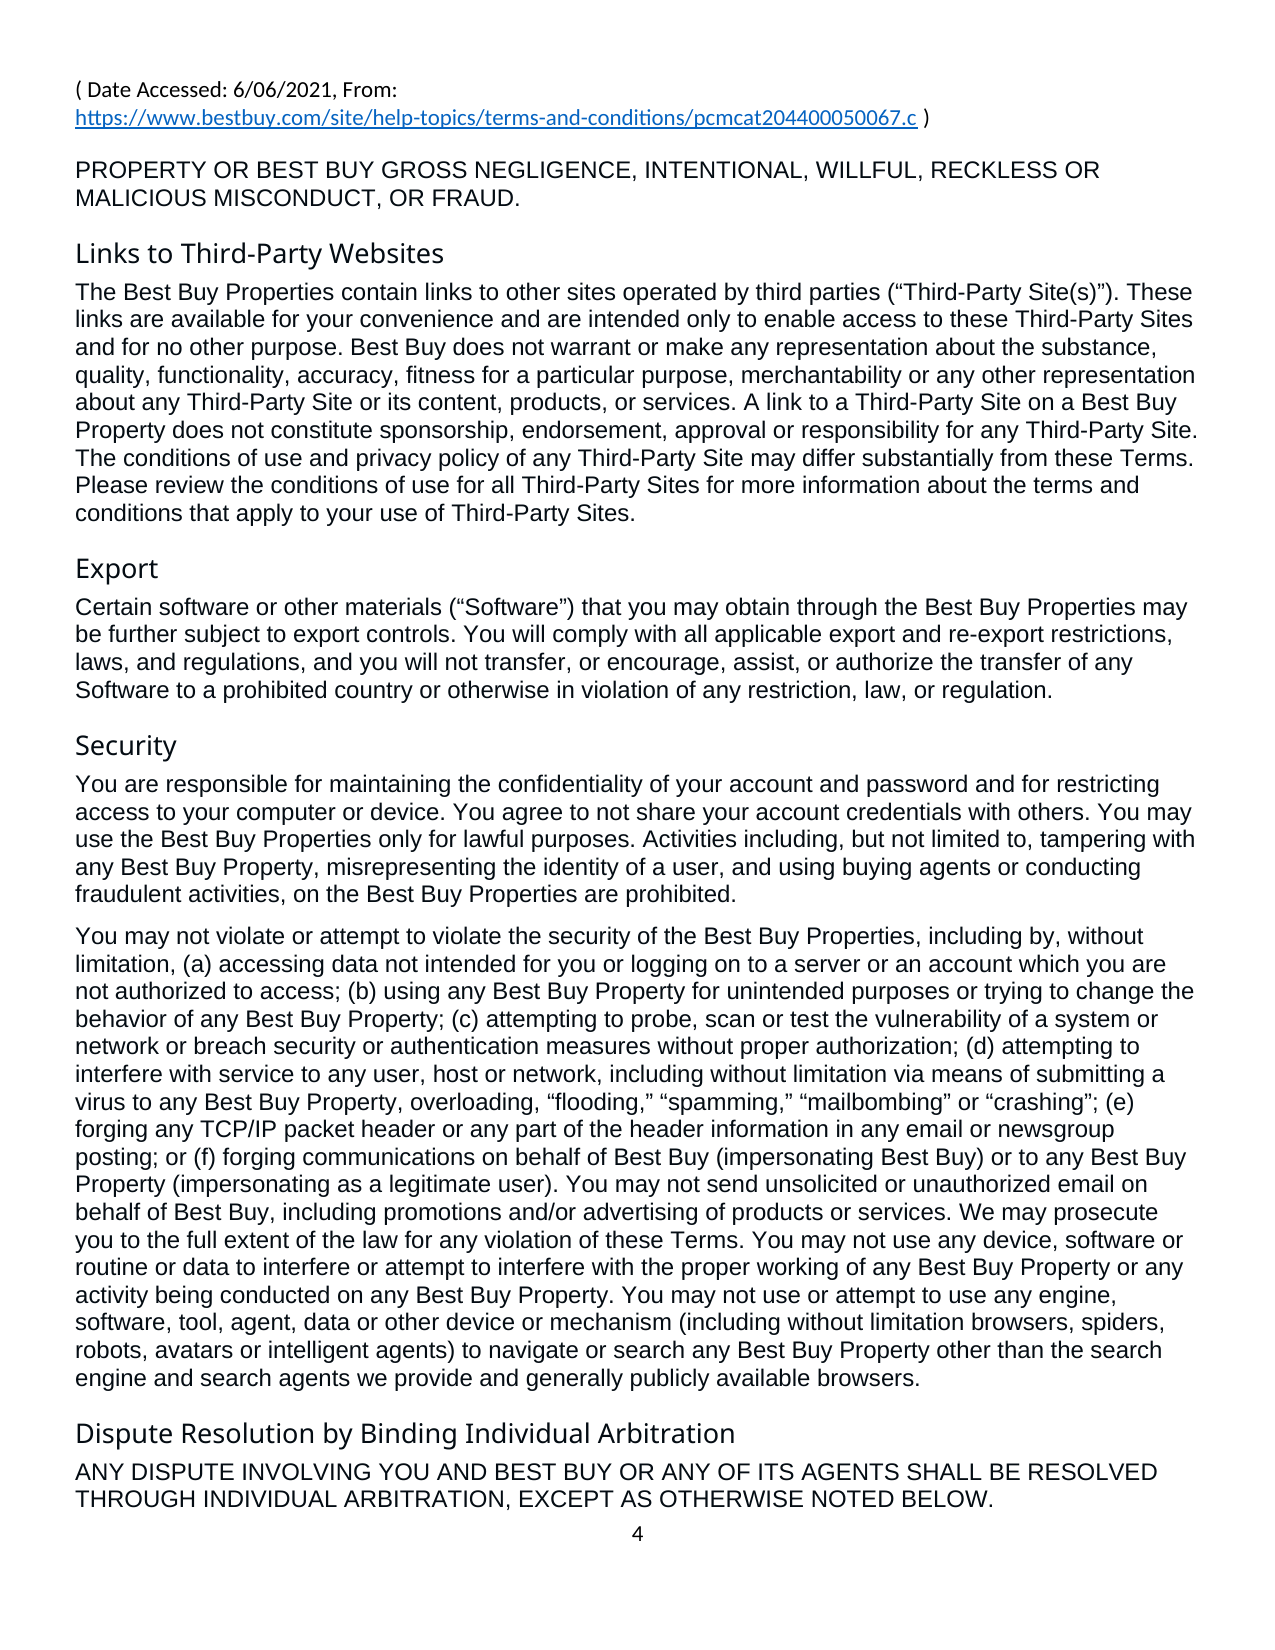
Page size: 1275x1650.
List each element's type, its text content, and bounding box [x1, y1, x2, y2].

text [75, 156, 1200, 211]
text You may not violate or attempt to violate the security of the Best Buy Properties, including by, without limitation, (a) accessing data not intended for you or logging on to a server or an account which you are not authorized to access; (b) using any Best Buy Property for unintended purposes or trying to change the behavior of any Best Buy Property; (c) attempting to probe, scan or test the vulnerability of a system or network or breach security or authentication measures without proper authorization; (d) attempting to interfere with service to any user, host or network, including without limitation via means of submitting a virus to any Best Buy Property, overloading, “flooding,” “spamming,” “mailbombing” or “crashing”; (e) forging any TCP/IP packet header or any part of the header information in any email or newsgroup posting; or (f) forging communications on behalf of Best Buy (impersonating Best Buy) or to any Best Buy Property (impersonating as a legitimate user). You may not send unsolicited or unauthorized email on behalf of Best Buy, including promotions and/or advertising of products or services. We may prosecute you to the full extent of the law for any violation of these Terms. You may not use any device, software or routine or data to interfere or attempt to interfere with the proper working of any Best Buy Property or any activity being conducted on any Best Buy Property. You may not use or attempt to use any engine, software, tool, agent, data or other device or mechanism (including without limitation browsers, spiders, robots, avatars or intelligent agents) to navigate or search any Best Buy Property other than the search engine and search agents we provide and generally publicly available browsers. [75, 922, 1200, 1391]
text Security [75, 727, 1200, 763]
text The Best Buy Properties contain links to other sites operated by third parties (“Third-Party Site(s)”). These links are available for your convenience and are intended only to enable access to these Third-Party Sites and for no other purpose. Best Buy does not warrant or make any representation about the substance, quality, functionality, accuracy, fitness for a particular purpose, merchantability or any other representation about any Third-Party Site or its content, products, or services. A link to a Third-Party Site on a Best Buy Property does not constitute sponsorship, endorsement, approval or responsibility for any Third-Party Site. The conditions of use and privacy policy of any Third-Party Site may differ substantially from these Terms. Please review the conditions of use for all Third-Party Sites for more information about the terms and conditions that apply to your use of Third-Party Sites. [75, 278, 1200, 526]
text Certain software or other materials (“Software”) that you may obtain through the Best Buy Properties may be further subject to export controls. You will comply with all applicable export and re-export restrictions, laws, and regulations, and you will not transfer, or encourage, assist, or authorize the transfer of any Software to a prohibited country or otherwise in violation of any restriction, law, or regulation. [75, 593, 1200, 703]
text ANY DISPUTE INVOLVING YOU AND BEST BUY OR ANY OF ITS AGENTS SHALL BE RESOLVED THROUGH INDIVIDUAL ARBITRATION, EXCEPT AS OTHERWISE NOTED BELOW. [75, 1458, 1200, 1513]
text Export [75, 550, 1200, 587]
text You are responsible for maintaining the confidentiality of your account and password and for restricting access to your computer or device. You agree to not share your account credentials with others. You may use the Best Buy Properties only for lawful purposes. Activities including, but not limited to, tampering with any Best Buy Property, misrepresenting the identity of a user, and using buying agents or conducting fraudulent activities, on the Best Buy Properties are prohibited. [75, 770, 1200, 908]
text Dispute Resolution by Binding Individual Arbitration [75, 1414, 1200, 1451]
text Links to Third-Party Websites [75, 235, 1200, 272]
